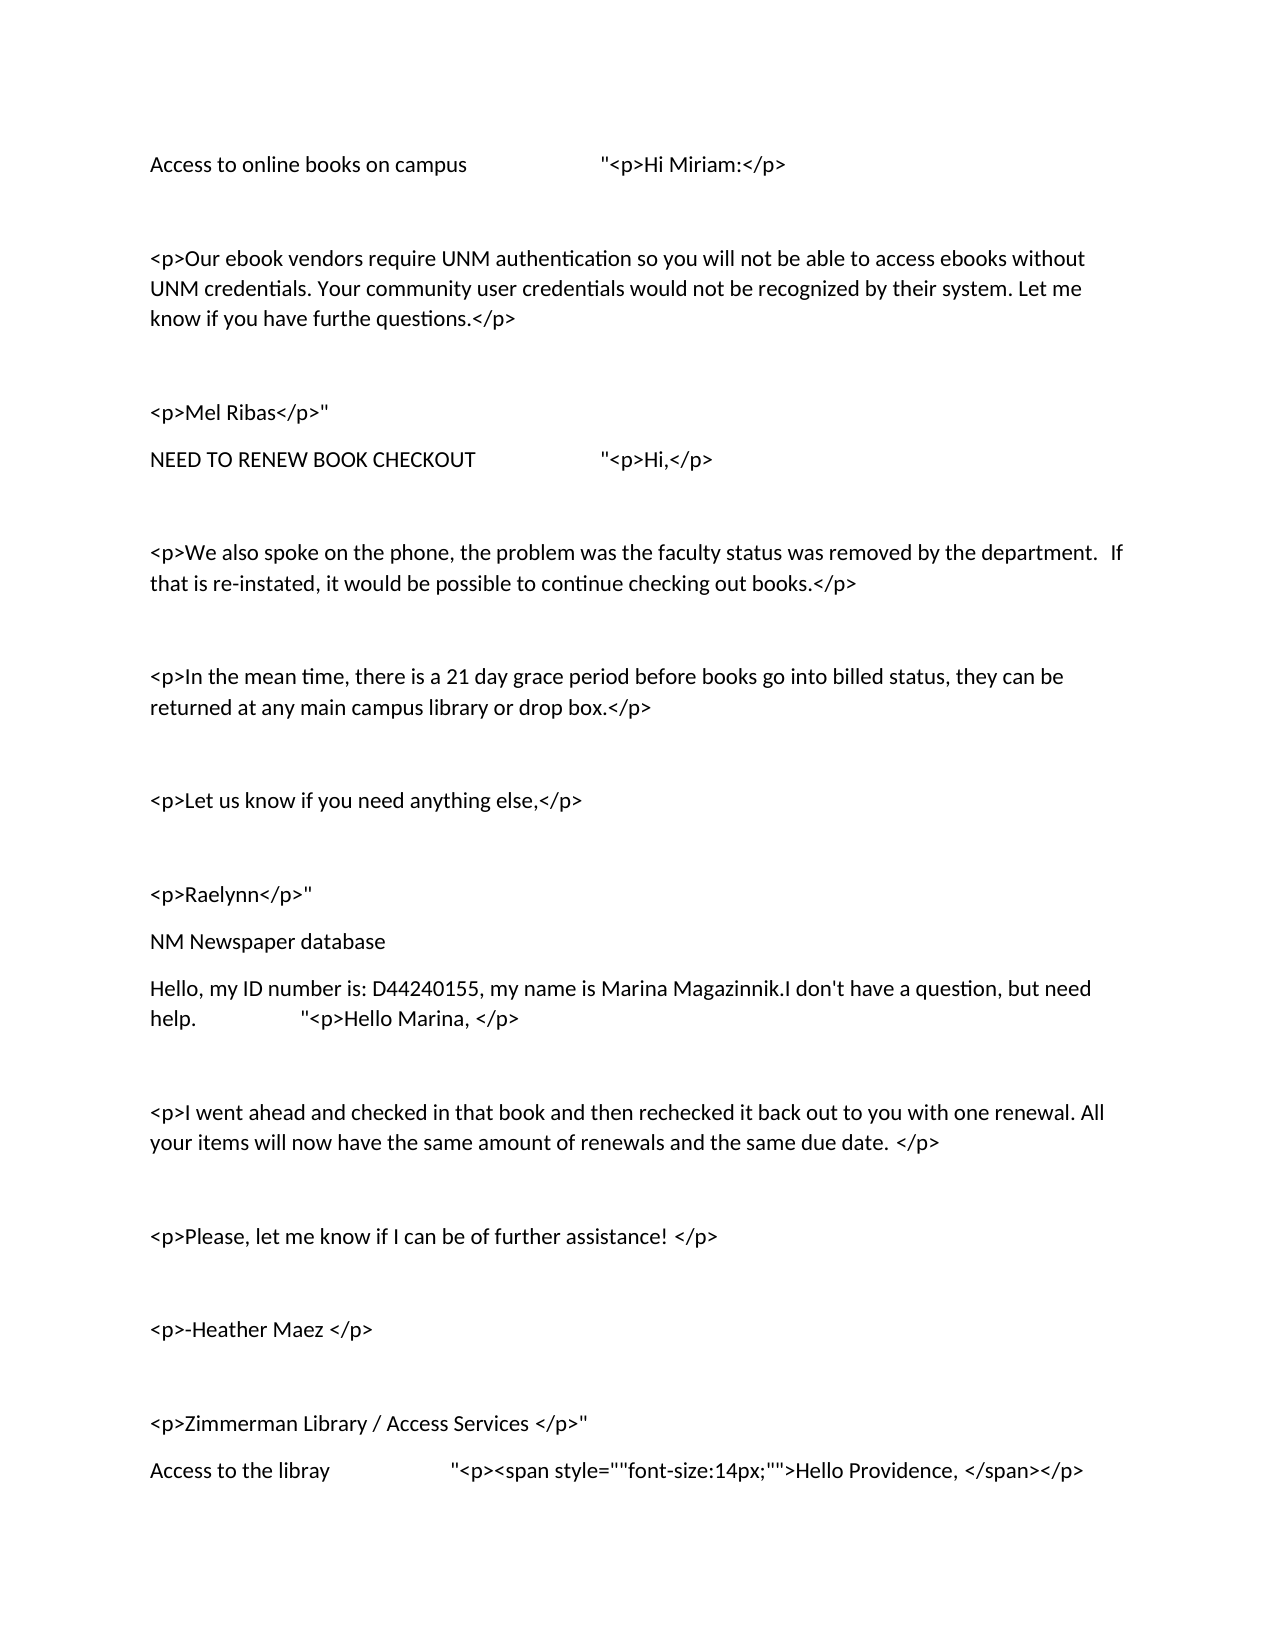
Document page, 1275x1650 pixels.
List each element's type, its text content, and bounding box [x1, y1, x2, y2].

text <p>Let us know if you need anything else,</p> [150, 786, 1125, 814]
text Access to the libray "<p><span style=""font-size:14px;"">Hello Providence, </span></p> [150, 1456, 1125, 1484]
text Hello, my ID number is: D44240155, my name is Marina Magazinnik.I don't have a question, but need help. "<p>Hello Marina, </p> [150, 974, 1125, 1032]
text Access to online books on campus "<p>Hi Miriam:</p> [150, 150, 1125, 178]
text <p>Mel Ribas</p>" [150, 398, 1125, 426]
text <p>In the mean time, there is a 21 day grace period before books go into billed status, they can be returned at any main campus library or drop box.</p> [150, 662, 1125, 721]
text <p>-Heather Maez </p> [150, 1316, 1125, 1344]
text NM Newspaper database [150, 927, 1125, 955]
text <p>Zimmerman Library / Access Services </p>" [150, 1409, 1125, 1437]
text <p>Raelynn</p>" [150, 880, 1125, 908]
text <p>We also spoke on the phone, the problem was the faculty status was removed by the department. If that is re-instated, it would be possible to continue checking out books.</p> [150, 538, 1125, 597]
text NEED TO RENEW BOOK CHECKOUT "<p>Hi,</p> [150, 445, 1125, 473]
text <p>Our ebook vendors require UNM authentication so you will not be able to access ebooks without UNM credentials. Your community user credentials would not be recognized by their system. Let me know if you have furthe questions.</p> [150, 244, 1125, 332]
text <p>Please, let me know if I can be of further assistance! </p> [150, 1222, 1125, 1250]
text <p>I went ahead and checked in that book and then rechecked it back out to you with one renewal. All your items will now have the same amount of renewals and the same due date. </p> [150, 1098, 1125, 1156]
